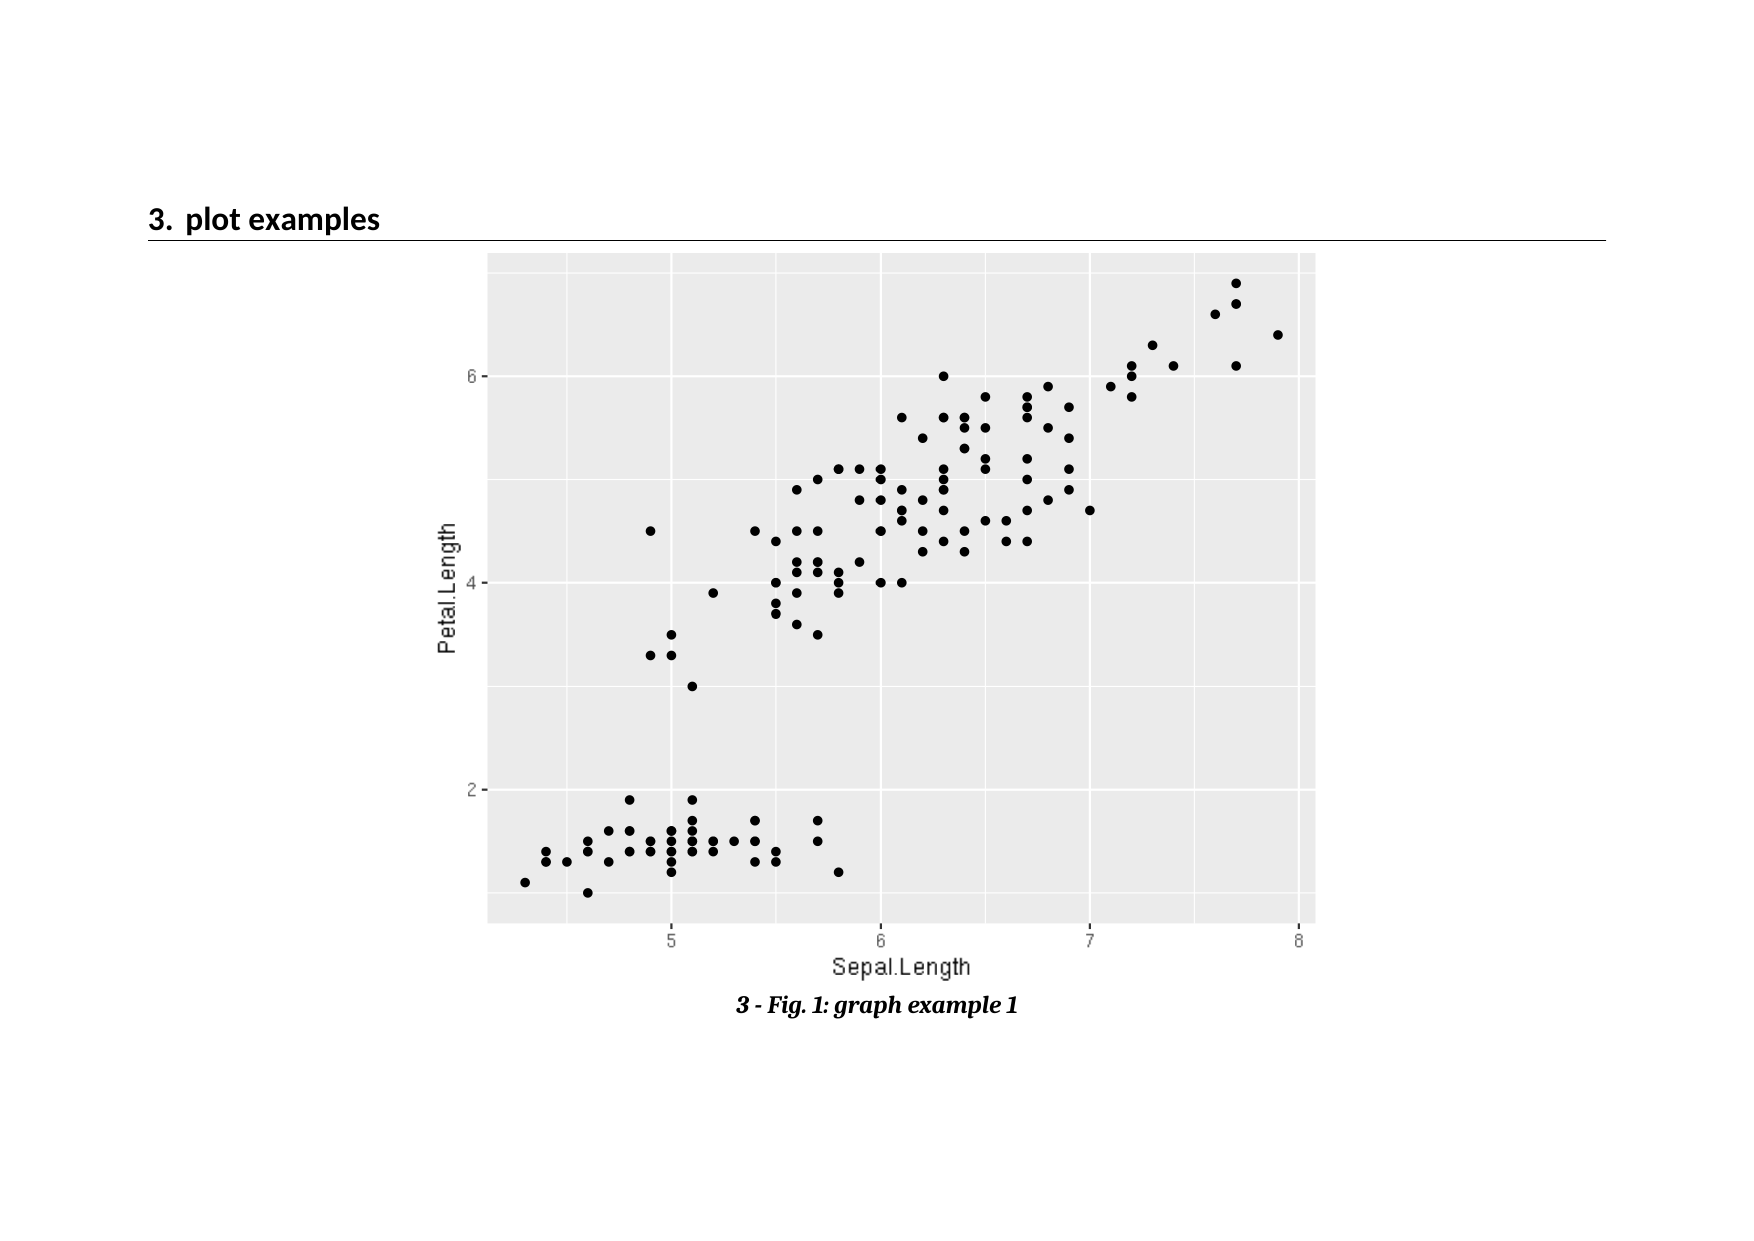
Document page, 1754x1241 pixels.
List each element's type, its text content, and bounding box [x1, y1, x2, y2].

picture [427, 241, 1327, 992]
title 3 - Fig. 1: graph example 1 [148, 991, 1606, 1020]
subtitle plot examples [148, 198, 1606, 240]
